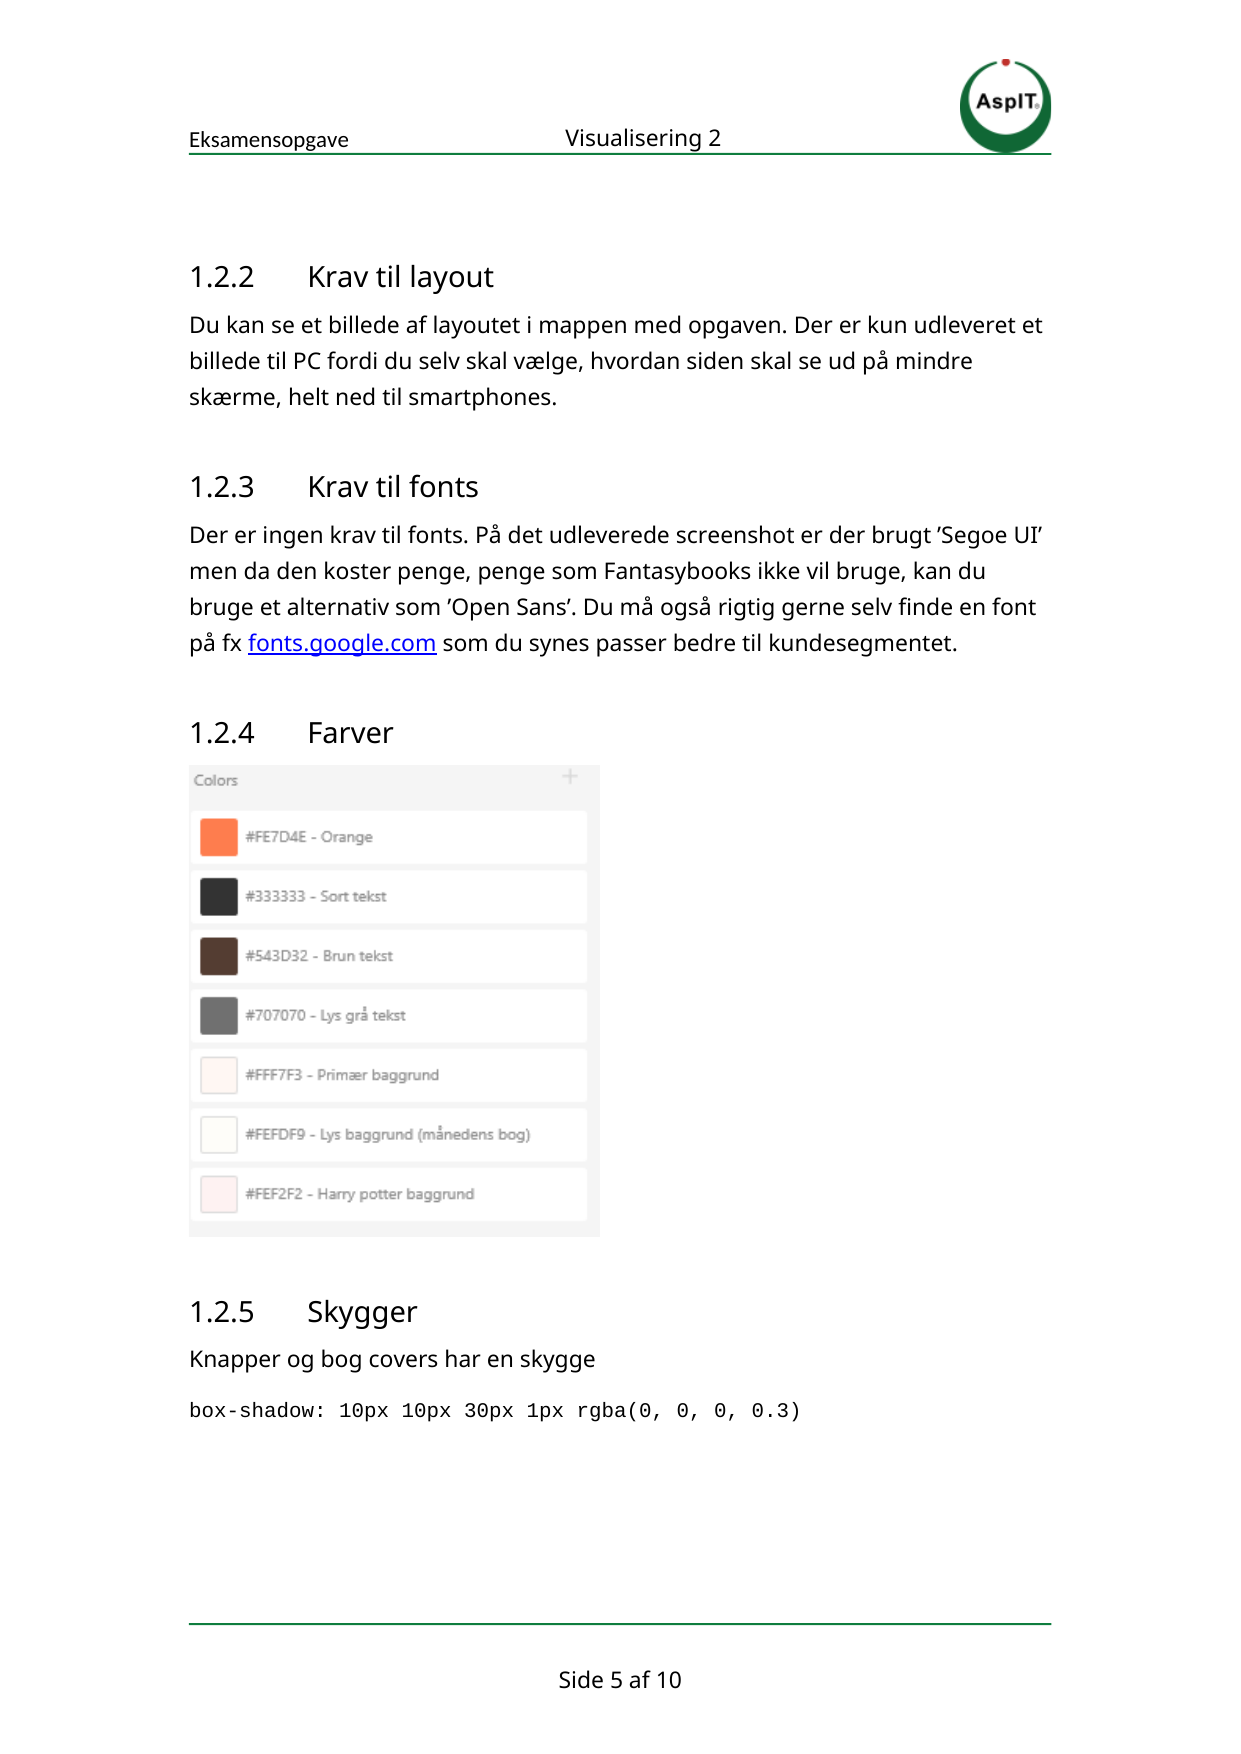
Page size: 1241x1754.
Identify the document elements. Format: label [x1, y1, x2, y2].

picture [960, 59, 1052, 153]
picture [188, 765, 600, 1237]
